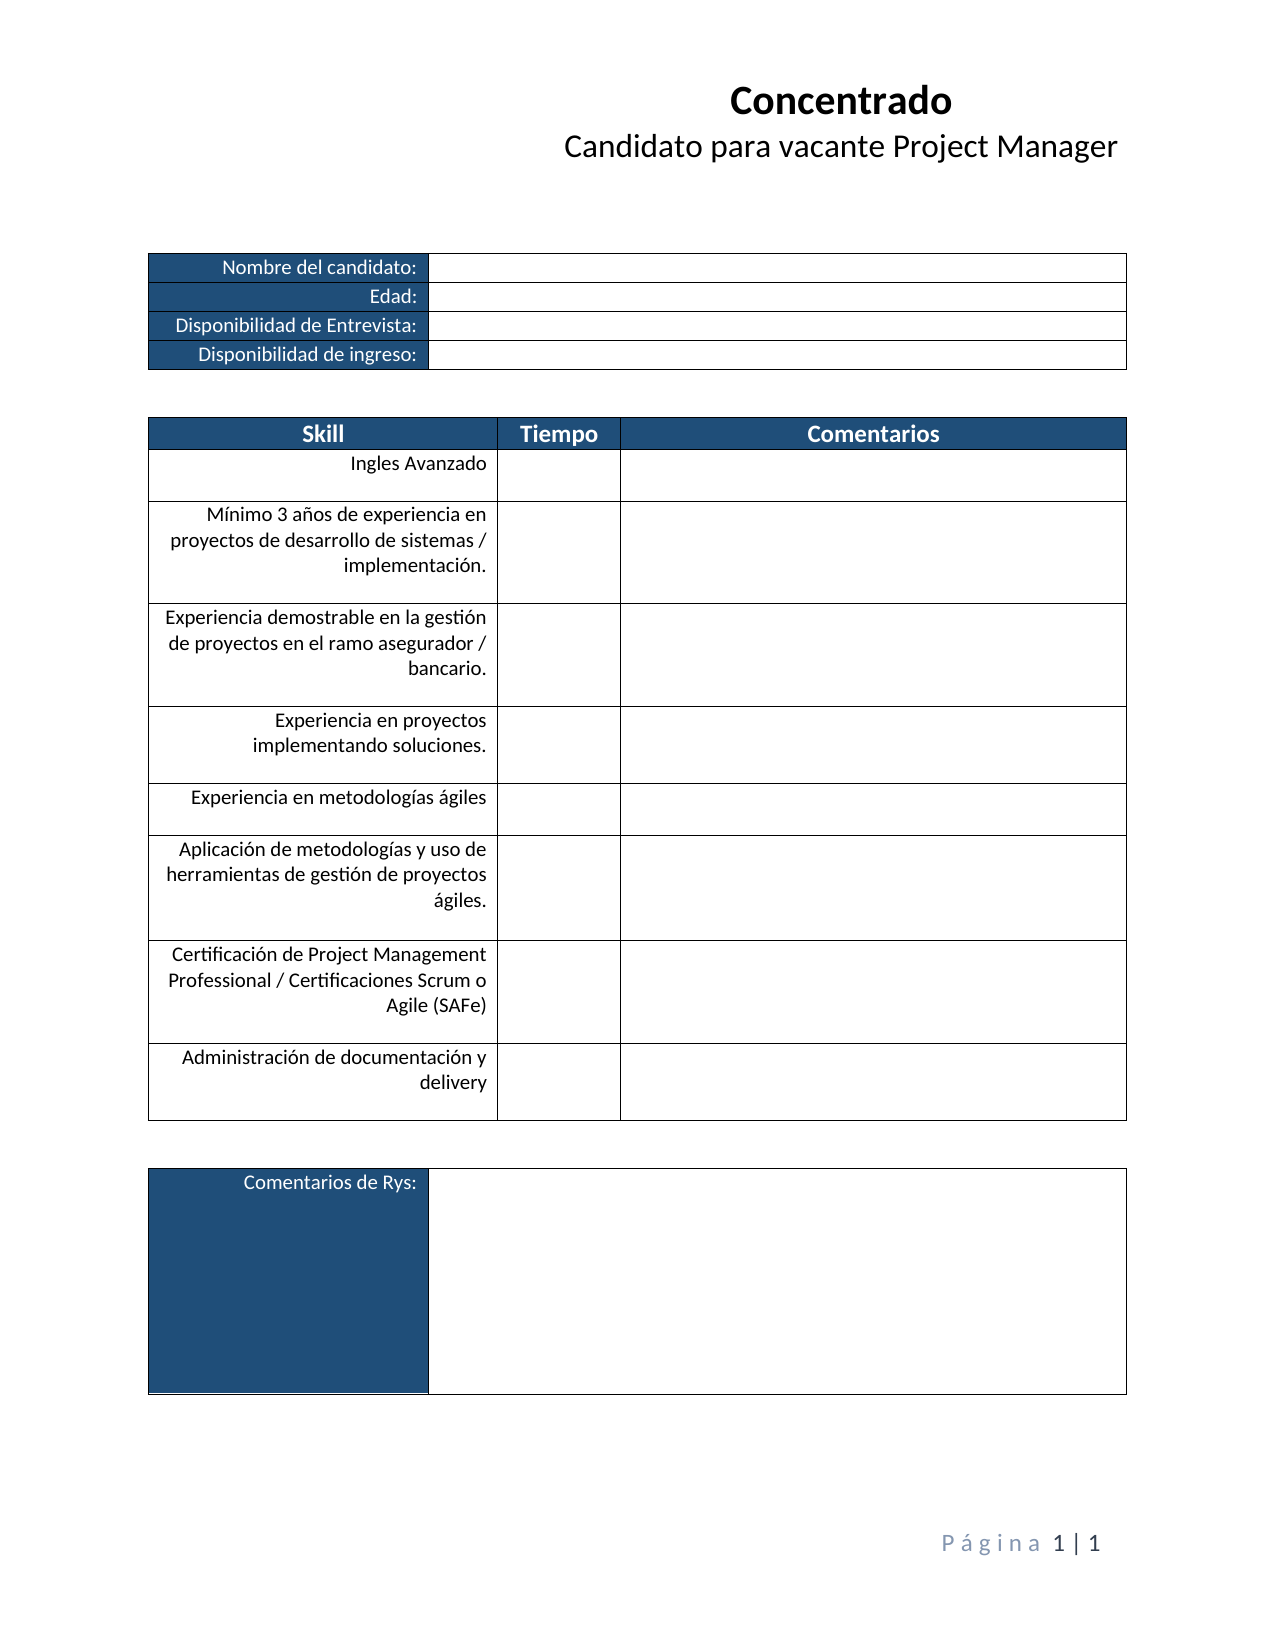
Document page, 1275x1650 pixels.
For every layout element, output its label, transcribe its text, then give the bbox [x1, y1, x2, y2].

table_cell Ingles Avanzado [149, 450, 497, 501]
table_cell [498, 941, 620, 1043]
table_cell [429, 283, 1126, 311]
table_cell Administración de documentación y delivery [149, 1044, 497, 1120]
table_header [429, 254, 1126, 282]
table_cell Edad: [149, 283, 428, 311]
table_cell [498, 450, 620, 501]
table_header Comentarios de Rys: [149, 1169, 428, 1393]
table_cell Disponibilidad de Entrevista: [149, 312, 428, 340]
table_cell [621, 836, 1126, 940]
table_cell [498, 604, 620, 706]
table_header Nombre del candidato: [149, 254, 428, 282]
table_header Skill [149, 418, 497, 449]
table_cell Experiencia en metodologías ágiles [149, 784, 497, 835]
table_cell [498, 502, 620, 603]
table_cell [498, 784, 620, 835]
table_cell [621, 1044, 1126, 1120]
table_header Comentarios [621, 418, 1126, 449]
table_cell [621, 784, 1126, 835]
table_cell [621, 941, 1126, 1043]
table_cell Disponibilidad de ingreso: [149, 341, 428, 369]
table_cell Experiencia demostrable en la gestión de proyectos en el ramo asegurador / bancario. [149, 604, 497, 706]
table_header [429, 1169, 1126, 1393]
table_cell [621, 502, 1126, 603]
table_cell [498, 1044, 620, 1120]
table_cell Certificación de Project Management Professional / Certificaciones Scrum o Agile (SAFe) [149, 941, 497, 1043]
table_cell [429, 341, 1126, 369]
table_header Tiempo [498, 418, 620, 449]
table_cell [621, 604, 1126, 706]
table_cell Aplicación de metodologías y uso de herramientas de gestión de proyectos ágiles. [149, 836, 497, 940]
table_cell [498, 707, 620, 783]
table_cell [621, 707, 1126, 783]
table_cell [498, 836, 620, 940]
table_cell [429, 312, 1126, 340]
table_cell [621, 450, 1126, 501]
table_cell Mínimo 3 años de experiencia en proyectos de desarrollo de sistemas / implementación. [149, 502, 497, 603]
table_cell Experiencia en proyectos implementando soluciones. [149, 707, 497, 783]
